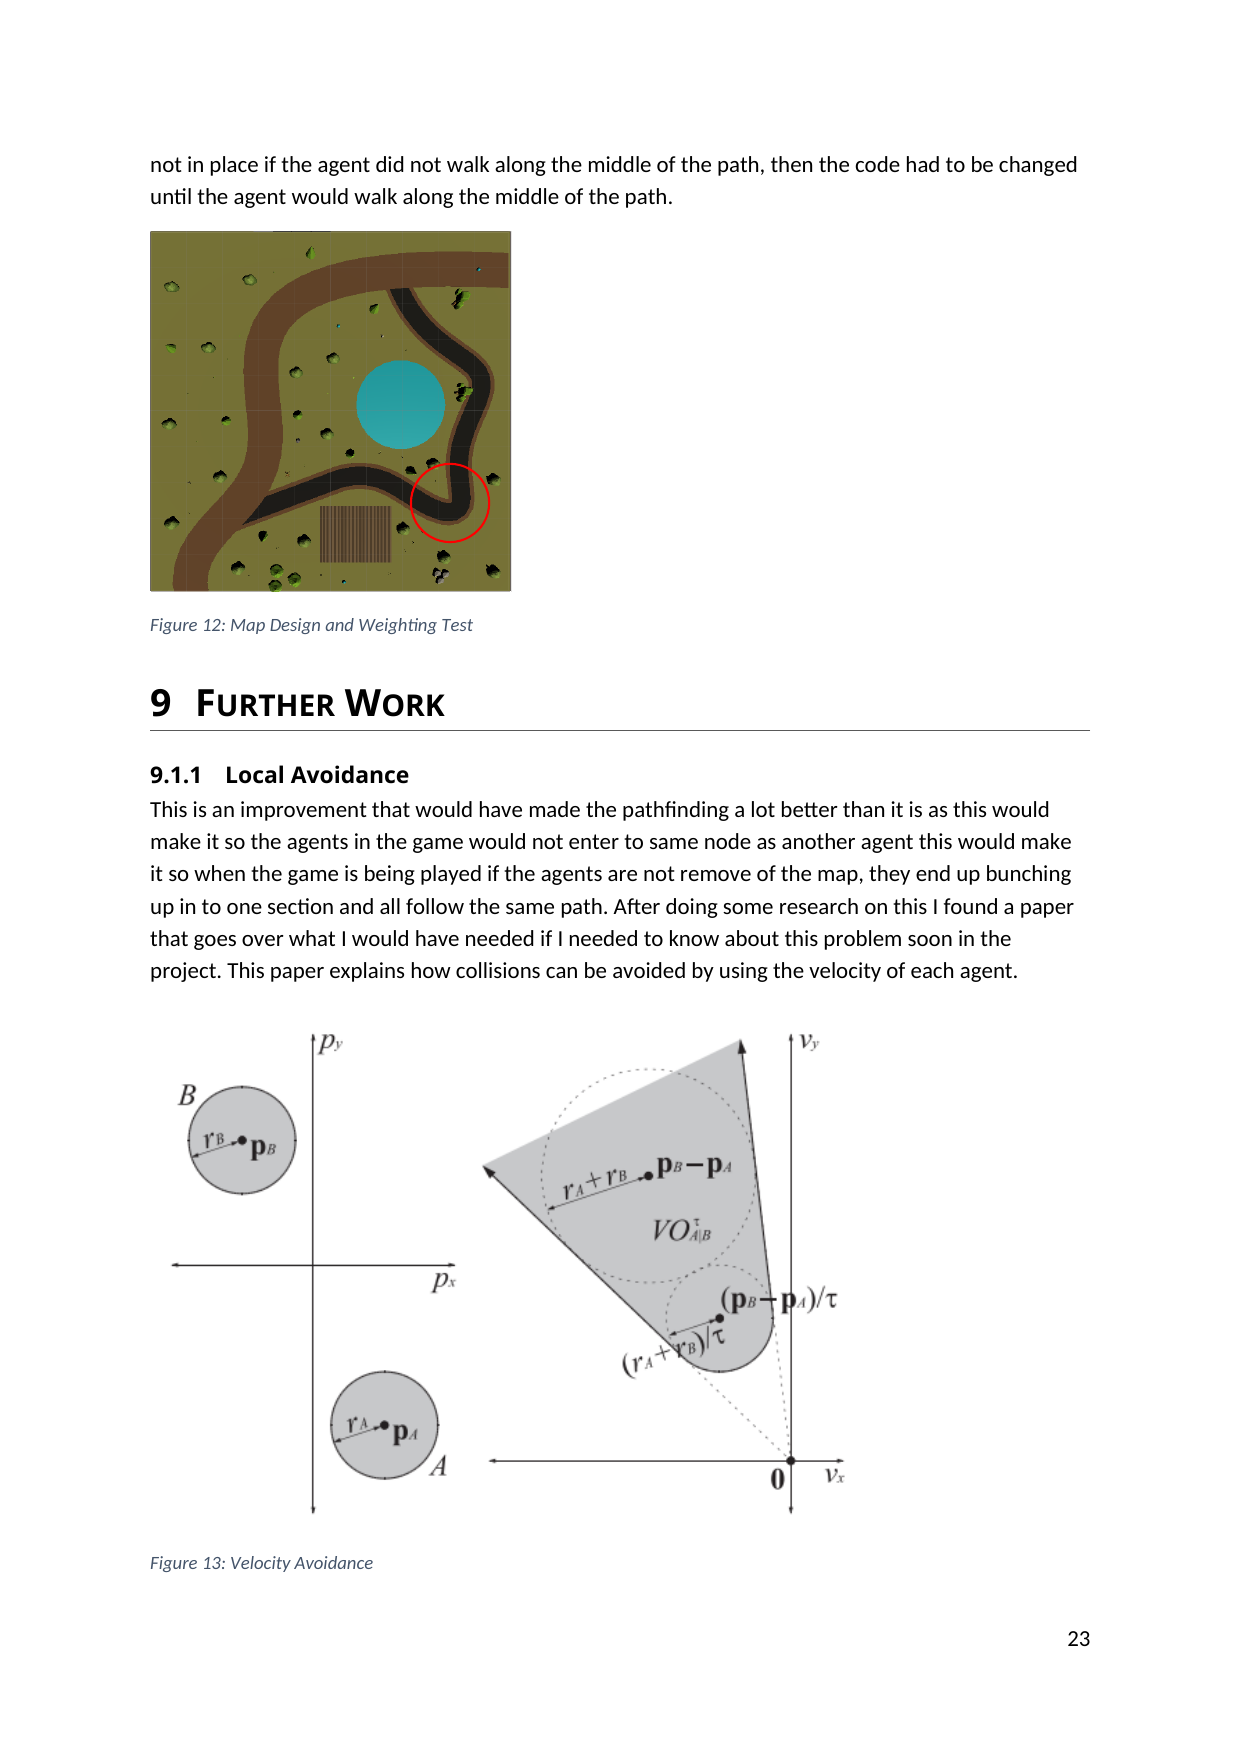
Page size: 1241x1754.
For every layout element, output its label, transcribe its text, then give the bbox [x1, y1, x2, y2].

text Figure 13: Velocity Avoidance [150, 1551, 1090, 1574]
text Figure 12: Map Design and Weighting Test [150, 613, 1090, 636]
picture [150, 1005, 860, 1530]
subtitle Further Work [150, 677, 1090, 730]
picture [150, 231, 512, 592]
subtitle Local Avoidance [150, 759, 1090, 791]
text This is an improvement that would have made the pathfinding a lot better than it is as this would make it so the agents in the game would not enter to same node as another agent this would make it so when the game is being played if the agents are not remove of the map, they end up bunching up in to one section and all follow the same path. After doing some research on this I found a paper that goes over what I would have needed if I needed to know about this problem soon in the project. This paper explains how collisions can be avoided by using the velocity of each agent. [150, 795, 1090, 984]
